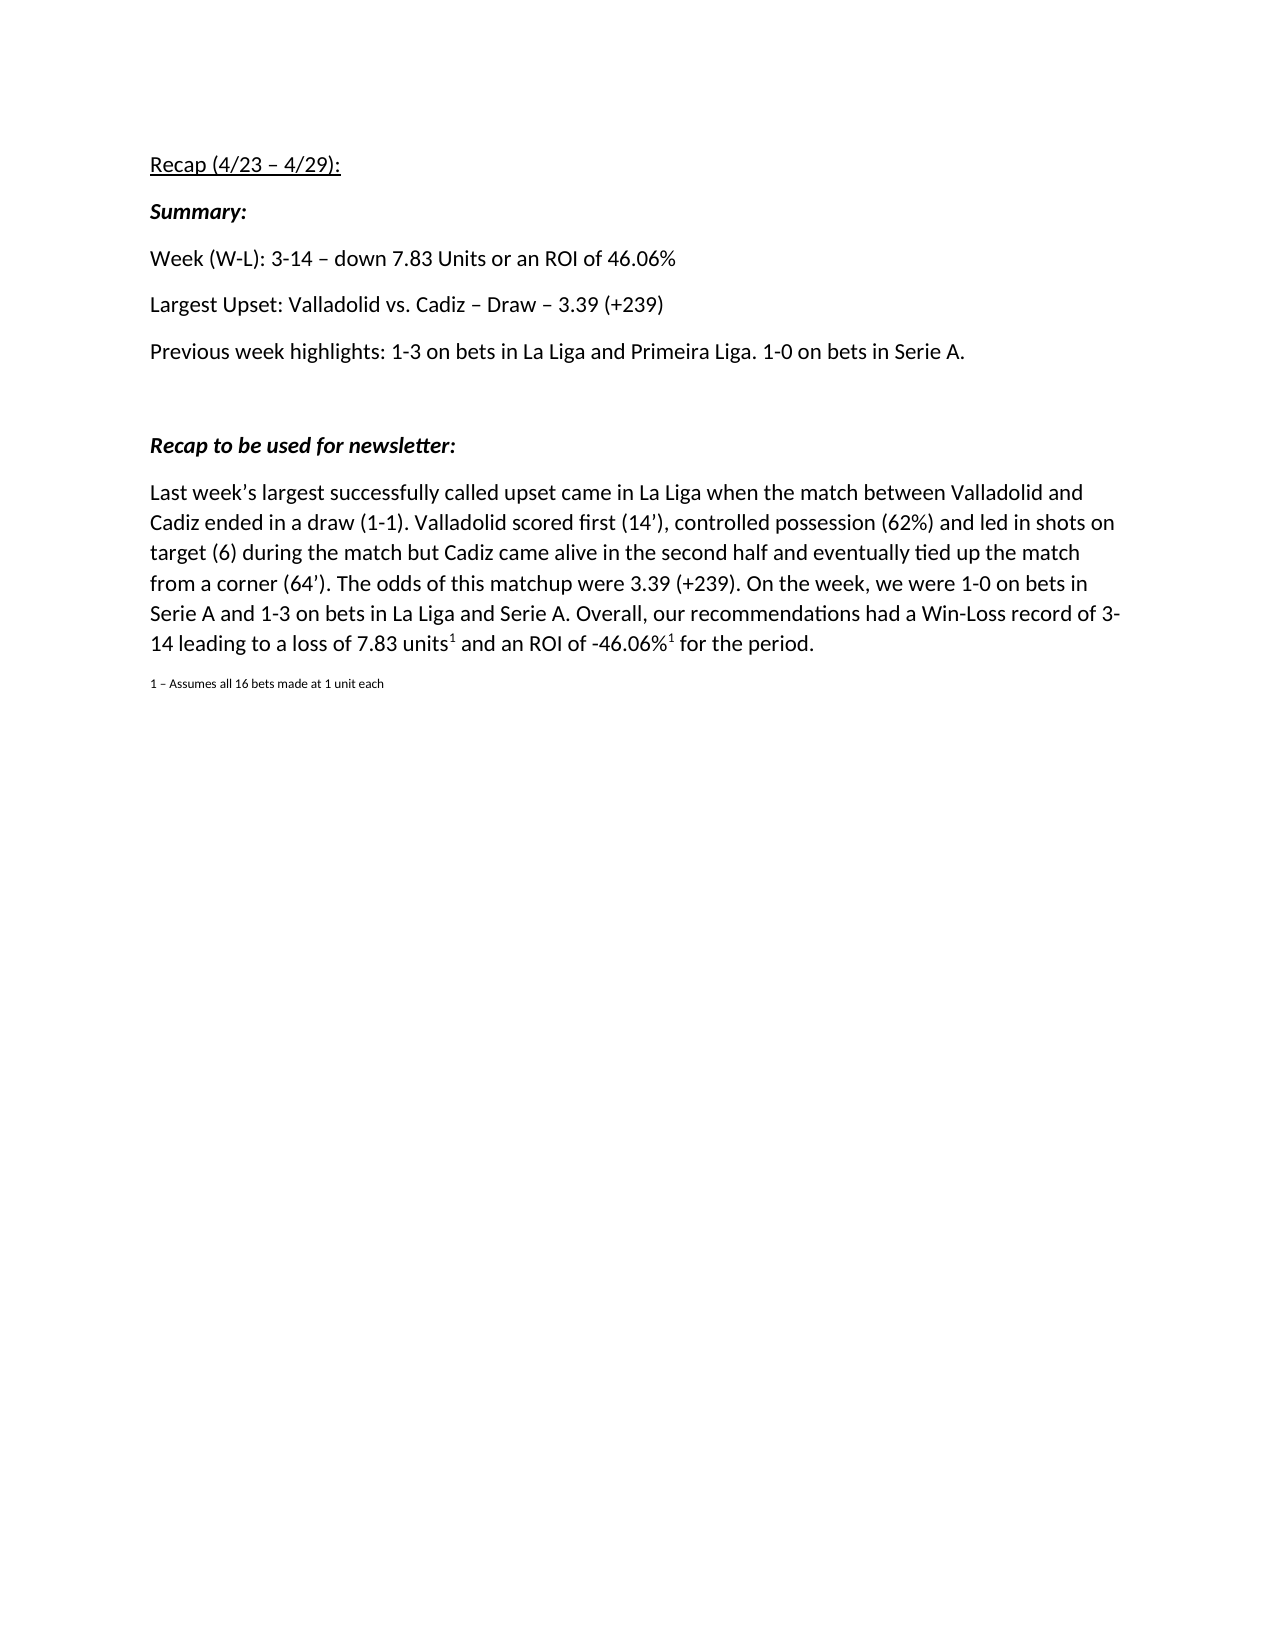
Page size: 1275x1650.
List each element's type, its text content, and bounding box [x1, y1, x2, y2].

text 1 – Assumes all 16 bets made at 1 unit each [150, 676, 1125, 704]
text Last week’s largest successfully called upset came in La Liga when the match between Valladolid and Cadiz ended in a draw (1-1). Valladolid scored first (14’), controlled possession (62%) and led in shots on target (6) during the match but Cadiz came alive in the second half and eventually tied up the match from a corner (64’). The odds of this matchup were 3.39 (+239). On the week, we were 1-0 on bets in Serie A and 1-3 on bets in La Liga and Serie A. Overall, our recommendations had a Win-Loss record of 3-14 leading to a loss of 7.83 units1 and an ROI of -46.06%1 for the period. [150, 478, 1125, 657]
text Recap to be used for newsletter: [150, 431, 1125, 459]
text Largest Upset: Valladolid vs. Cadiz – Draw – 3.39 (+239) [150, 291, 1125, 319]
text Summary: [150, 197, 1125, 225]
text Previous week highlights: 1-3 on bets in La Liga and Primeira Liga. 1-0 on bets in Serie A. [150, 337, 1125, 366]
text Recap (4/23 – 4/29): [150, 150, 1125, 178]
text Week (W-L): 3-14 – down 7.83 Units or an ROI of 46.06% [150, 244, 1125, 272]
